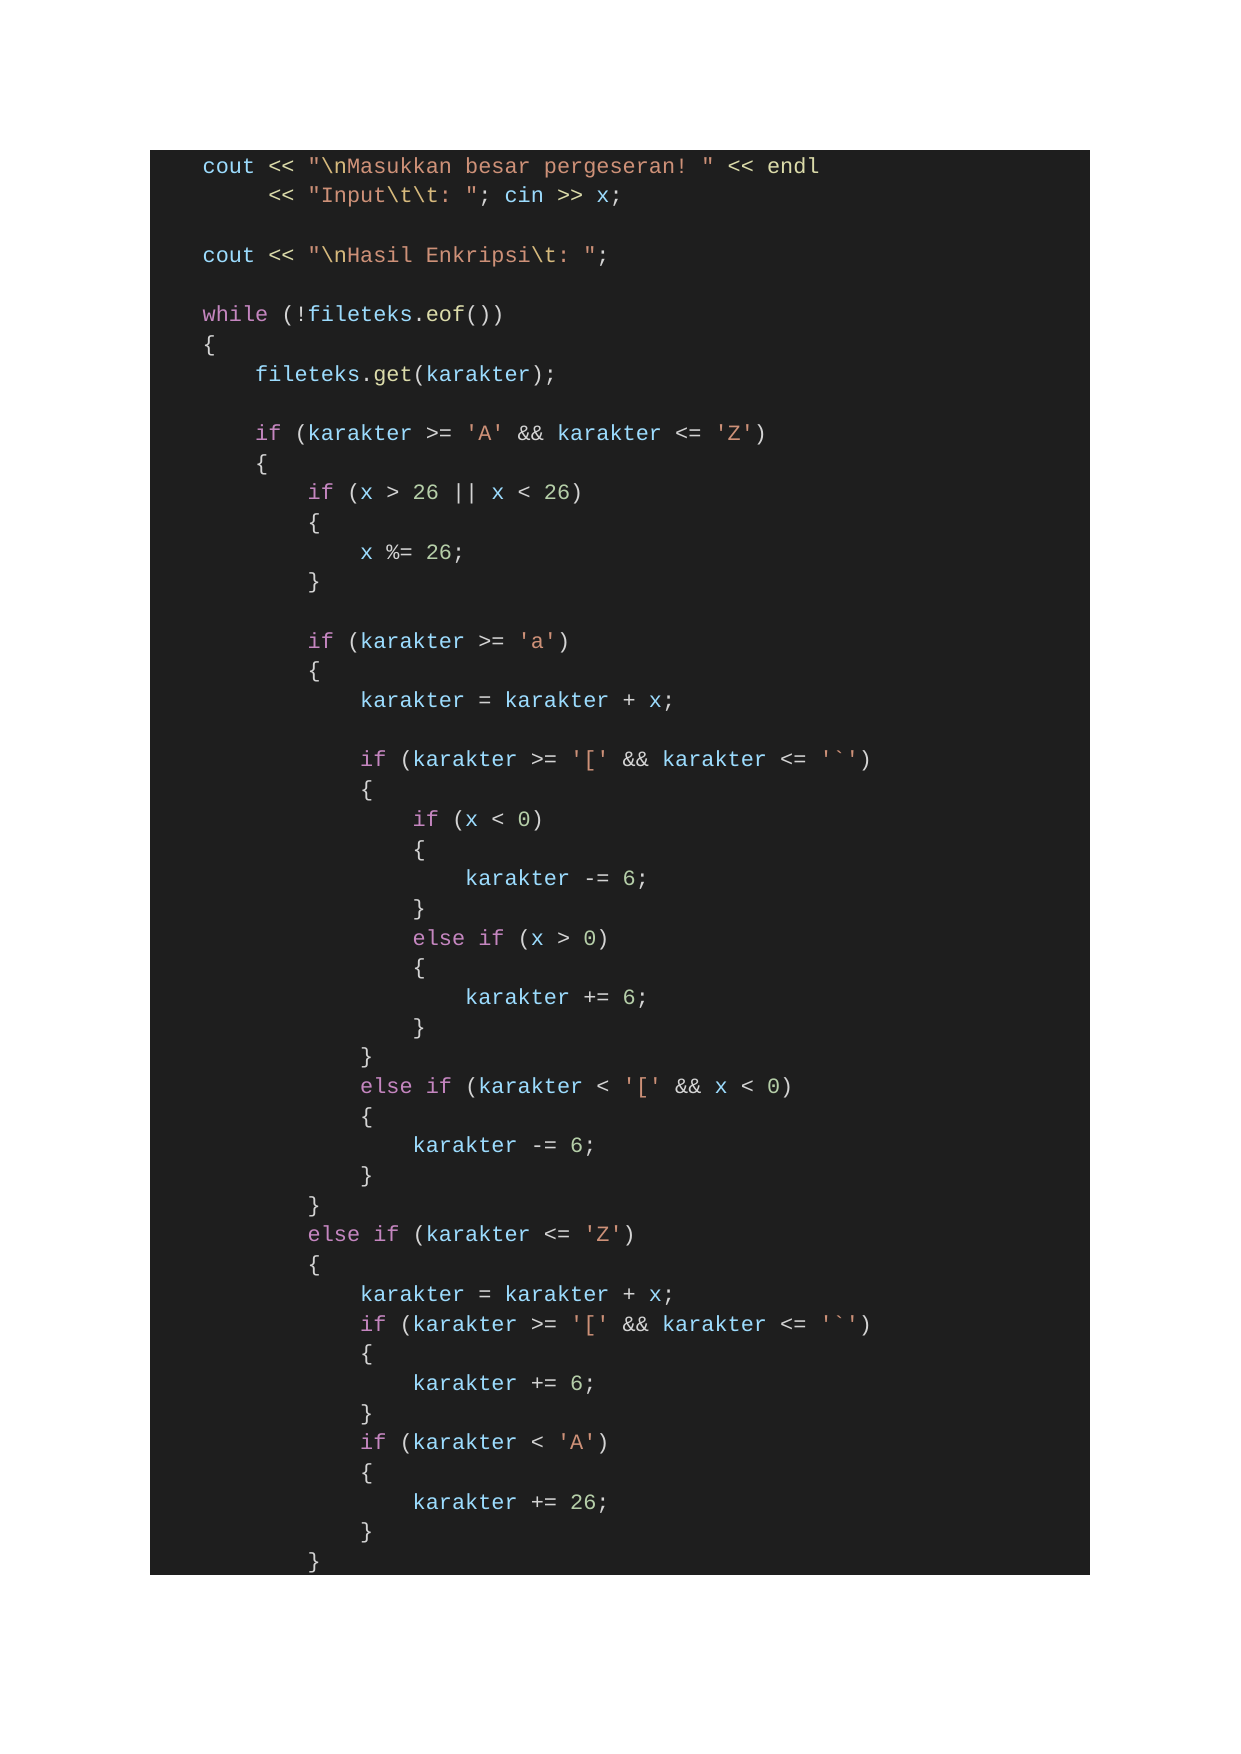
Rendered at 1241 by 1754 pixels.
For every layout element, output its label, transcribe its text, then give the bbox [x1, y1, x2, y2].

text cout << "\nHasil Enkripsi\t: "; [150, 239, 1090, 269]
text { [150, 328, 1090, 358]
text { [150, 833, 1090, 862]
text { [150, 1337, 1090, 1367]
text karakter -= 6; [150, 862, 1090, 892]
text else if (karakter <= 'Z') [150, 1219, 1090, 1248]
text { [150, 447, 1090, 477]
text } [150, 566, 1090, 595]
text } [150, 1011, 1090, 1041]
text { [150, 506, 1090, 536]
text { [150, 655, 1090, 684]
text else if (x > 0) [150, 922, 1090, 952]
text { [150, 952, 1090, 981]
text { [150, 773, 1090, 803]
text karakter += 6; [150, 1367, 1090, 1397]
text else if (karakter < '[' && x < 0) [150, 1070, 1090, 1100]
text karakter += 26; [150, 1486, 1090, 1516]
text if (karakter >= 'a') [150, 625, 1090, 655]
text { [150, 1456, 1090, 1486]
text if (x < 0) [150, 803, 1090, 833]
text karakter += 6; [150, 981, 1090, 1011]
text if (karakter >= '[' && karakter <= '`') [150, 1308, 1090, 1337]
text << "Input\t\t: "; cin >> x; [150, 180, 1090, 209]
text } [150, 1516, 1090, 1545]
text while (!fileteks.eof()) [150, 298, 1090, 328]
text if (x > 26 || x < 26) [150, 477, 1090, 506]
text } [150, 1041, 1090, 1070]
text karakter = karakter + x; [150, 1278, 1090, 1308]
text } [150, 892, 1090, 922]
text fileteks.get(karakter); [150, 358, 1090, 387]
text } [150, 1545, 1090, 1575]
text if (karakter >= '[' && karakter <= '`') [150, 744, 1090, 773]
text cout << "\nMasukkan besar pergeseran! " << endl [150, 150, 1090, 180]
text if (karakter < 'A') [150, 1427, 1090, 1456]
text if (karakter >= 'A' && karakter <= 'Z') [150, 417, 1090, 447]
text { [150, 1100, 1090, 1130]
text } [150, 1397, 1090, 1427]
text karakter -= 6; [150, 1130, 1090, 1159]
text { [150, 1248, 1090, 1278]
text karakter = karakter + x; [150, 684, 1090, 714]
text x %= 26; [150, 536, 1090, 566]
text } [150, 1159, 1090, 1189]
text } [150, 1189, 1090, 1219]
